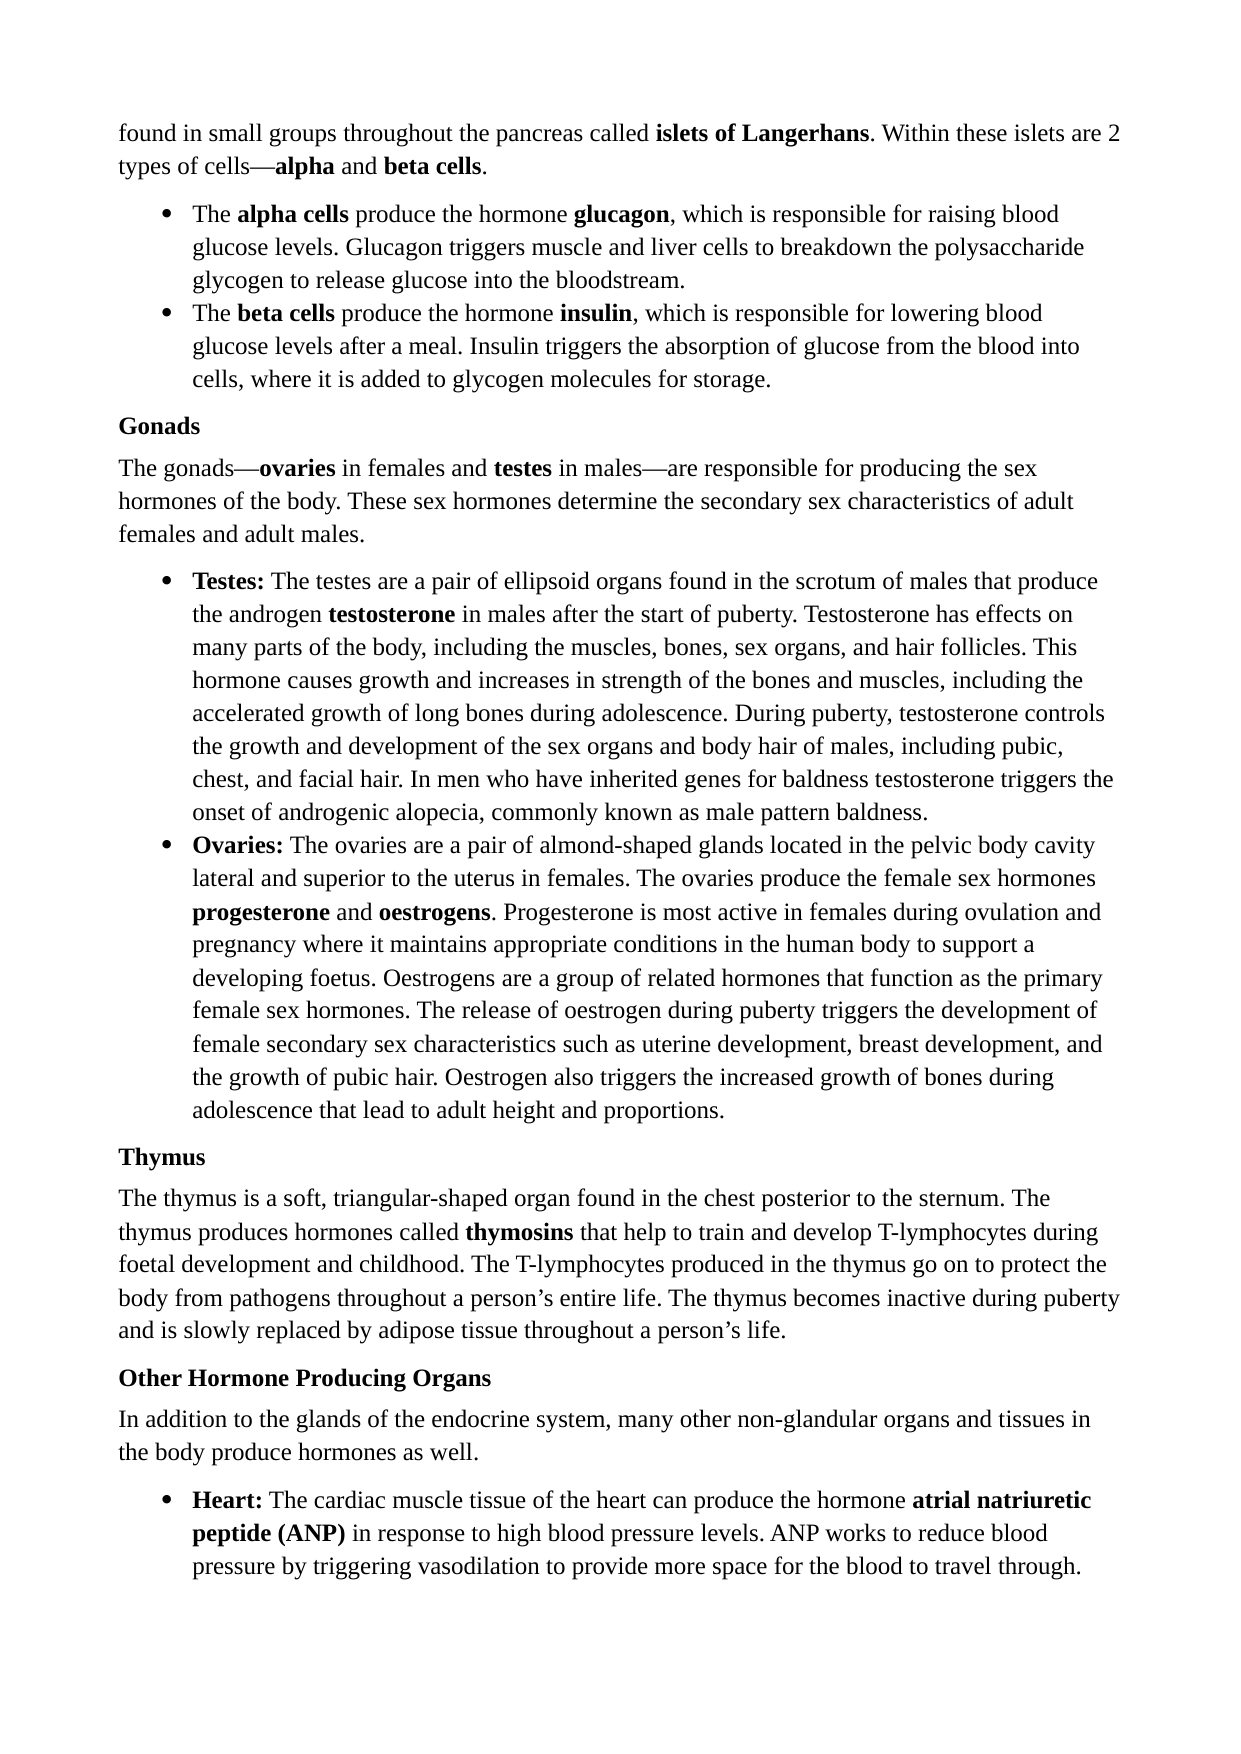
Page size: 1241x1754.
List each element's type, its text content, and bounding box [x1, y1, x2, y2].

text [118, 118, 1122, 180]
text In addition to the glands of the endocrine system, many other non-glandular organs and tissues in the body produce hormones as well. [118, 1404, 1122, 1466]
subtitle Gonads [118, 411, 1122, 440]
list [162, 1485, 1122, 1580]
list The beta cells produce the hormone insulin, which is responsible for lowering blood glucose levels after a meal. Insulin triggers the absorption of glucose from the blood into cells, where it is added to glycogen molecules for storage. [162, 298, 1122, 393]
subtitle Other Hormone Producing Organs [118, 1363, 1122, 1392]
list Ovaries: The ovaries are a pair of almond-shaped glands located in the pelvic body cavity lateral and superior to the uterus in females. The ovaries produce the female sex hormones progesterone and oestrogens. Progesterone is most active in females during ovulation and pregnancy where it maintains appropriate conditions in the human body to support a developing foetus. Oestrogens are a group of related hormones that function as the primary female sex hormones. The release of oestrogen during puberty triggers the development of female secondary sex characteristics such as uterine development, breast development, and the growth of pubic hair. Oestrogen also triggers the increased growth of bones during adolescence that lead to adult height and proportions. [162, 831, 1122, 1123]
list Testes: The testes are a pair of ellipsoid organs found in the scrotum of males that produce the androgen testosterone in males after the start of puberty. Testosterone has effects on many parts of the body, including the muscles, bones, sex organs, and hair follicles. This hormone causes growth and increases in strength of the bones and muscles, including the accelerated growth of long bones during adolescence. During puberty, testosterone controls the growth and development of the sex organs and body hair of males, including pubic, chest, and facial hair. In men who have inherited genes for baldness testosterone triggers the onset of androgenic alopecia, commonly known as male pattern baldness. [162, 566, 1122, 826]
subtitle Thymus [118, 1142, 1122, 1171]
text The gonads—ovaries in females and testes in males—are responsible for producing the sex hormones of the body. These sex hormones determine the secondary sex characteristics of adult females and adult males. [118, 453, 1122, 547]
list The alpha cells produce the hormone glucagon, which is responsible for raising blood glucose levels. Glucagon triggers muscle and liver cells to breakdown the polysaccharide glycogen to release glucose into the bloodstream. [162, 199, 1122, 293]
text The thymus is a soft, triangular-shaped organ found in the chest posterior to the sternum. The thymus produces hormones called thymosins that help to train and develop T-lymphocytes during foetal development and childhood. The T-lymphocytes produced in the thymus go on to protect the body from pathogens throughout a person’s entire life. The thymus becomes inactive during puberty and is slowly replaced by adipose tissue throughout a person’s life. [118, 1183, 1122, 1344]
